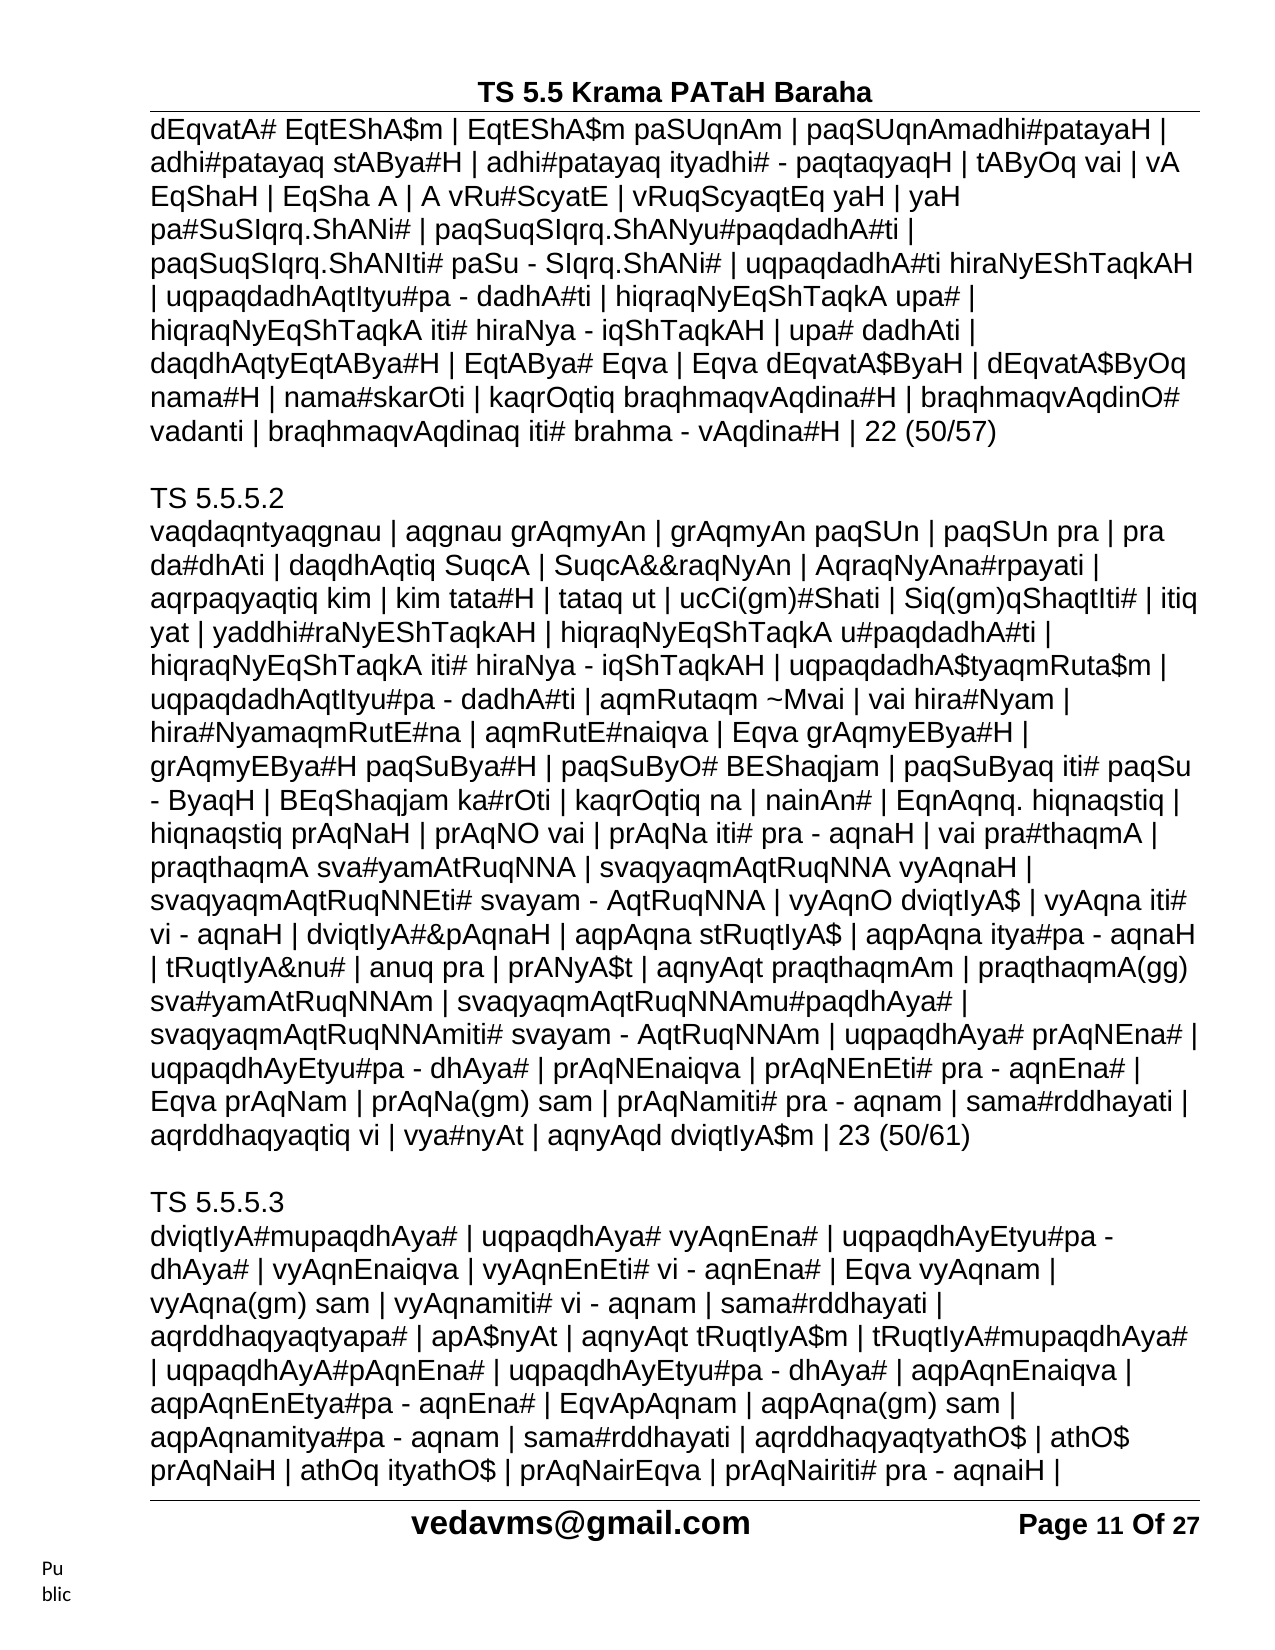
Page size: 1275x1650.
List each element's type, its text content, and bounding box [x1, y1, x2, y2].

text TS 5.5.5.2 [150, 481, 1200, 514]
text vaqdaqntyaqgnau | aqgnau grAqmyAn | grAqmyAn paqSUn | paqSUn pra | pra da#dhAti | daqdhAqtiq SuqcA | SuqcA&&raqNyAn | AqraqNyAna#rpayati | aqrpaqyaqtiq kim | kim tata#H | tataq ut | ucCi(gm)#Shati | Siq(gm)qShaqtIti# | itiq yat | yaddhi#raNyEShTaqkAH | hiqraqNyEqShTaqkA u#paqdadhA#ti | hiqraqNyEqShTaqkA iti# hiraNya - iqShTaqkAH | uqpaqdadhA$tyaqmRuta$m | uqpaqdadhAqtItyu#pa - dadhA#ti | aqmRutaqm ~Mvai | vai hira#Nyam | hira#NyamaqmRutE#na | aqmRutE#naiqva | Eqva grAqmyEBya#H | grAqmyEBya#H paqSuBya#H | paqSuByO# BEShaqjam | paqSuByaq iti# paqSu - ByaqH | BEqShaqjam ka#rOti | kaqrOqtiq na | nainAn# | EqnAqnq. hiqnaqstiq | hiqnaqstiq prAqNaH | prAqNO vai | prAqNa iti# pra - aqnaH | vai pra#thaqmA | praqthaqmA sva#yamAtRuqNNA | svaqyaqmAqtRuqNNA vyAqnaH | svaqyaqmAqtRuqNNEti# svayam - AqtRuqNNA | vyAqnO dviqtIyA$ | vyAqna iti# vi - aqnaH | dviqtIyA#&pAqnaH | aqpAqna stRuqtIyA$ | aqpAqna itya#pa - aqnaH | tRuqtIyA&nu# | anuq pra | prANyA$t | aqnyAqt praqthaqmAm | praqthaqmA(gg) sva#yamAtRuqNNAm | svaqyaqmAqtRuqNNAmu#paqdhAya# | svaqyaqmAqtRuqNNAmiti# svayam - AqtRuqNNAm | uqpaqdhAya# prAqNEna# | uqpaqdhAyEtyu#pa - dhAya# | prAqNEnaiqva | prAqNEnEti# pra - aqnEna# | Eqva prAqNam | prAqNa(gm) sam | prAqNamiti# pra - aqnam | sama#rddhayati | aqrddhaqyaqtiq vi | vya#nyAt | aqnyAqd dviqtIyA$m | 23 (50/61) [150, 514, 1200, 1151]
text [150, 1218, 1200, 1487]
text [150, 112, 1200, 447]
text TS 5.5.5.3 [150, 1185, 1200, 1218]
